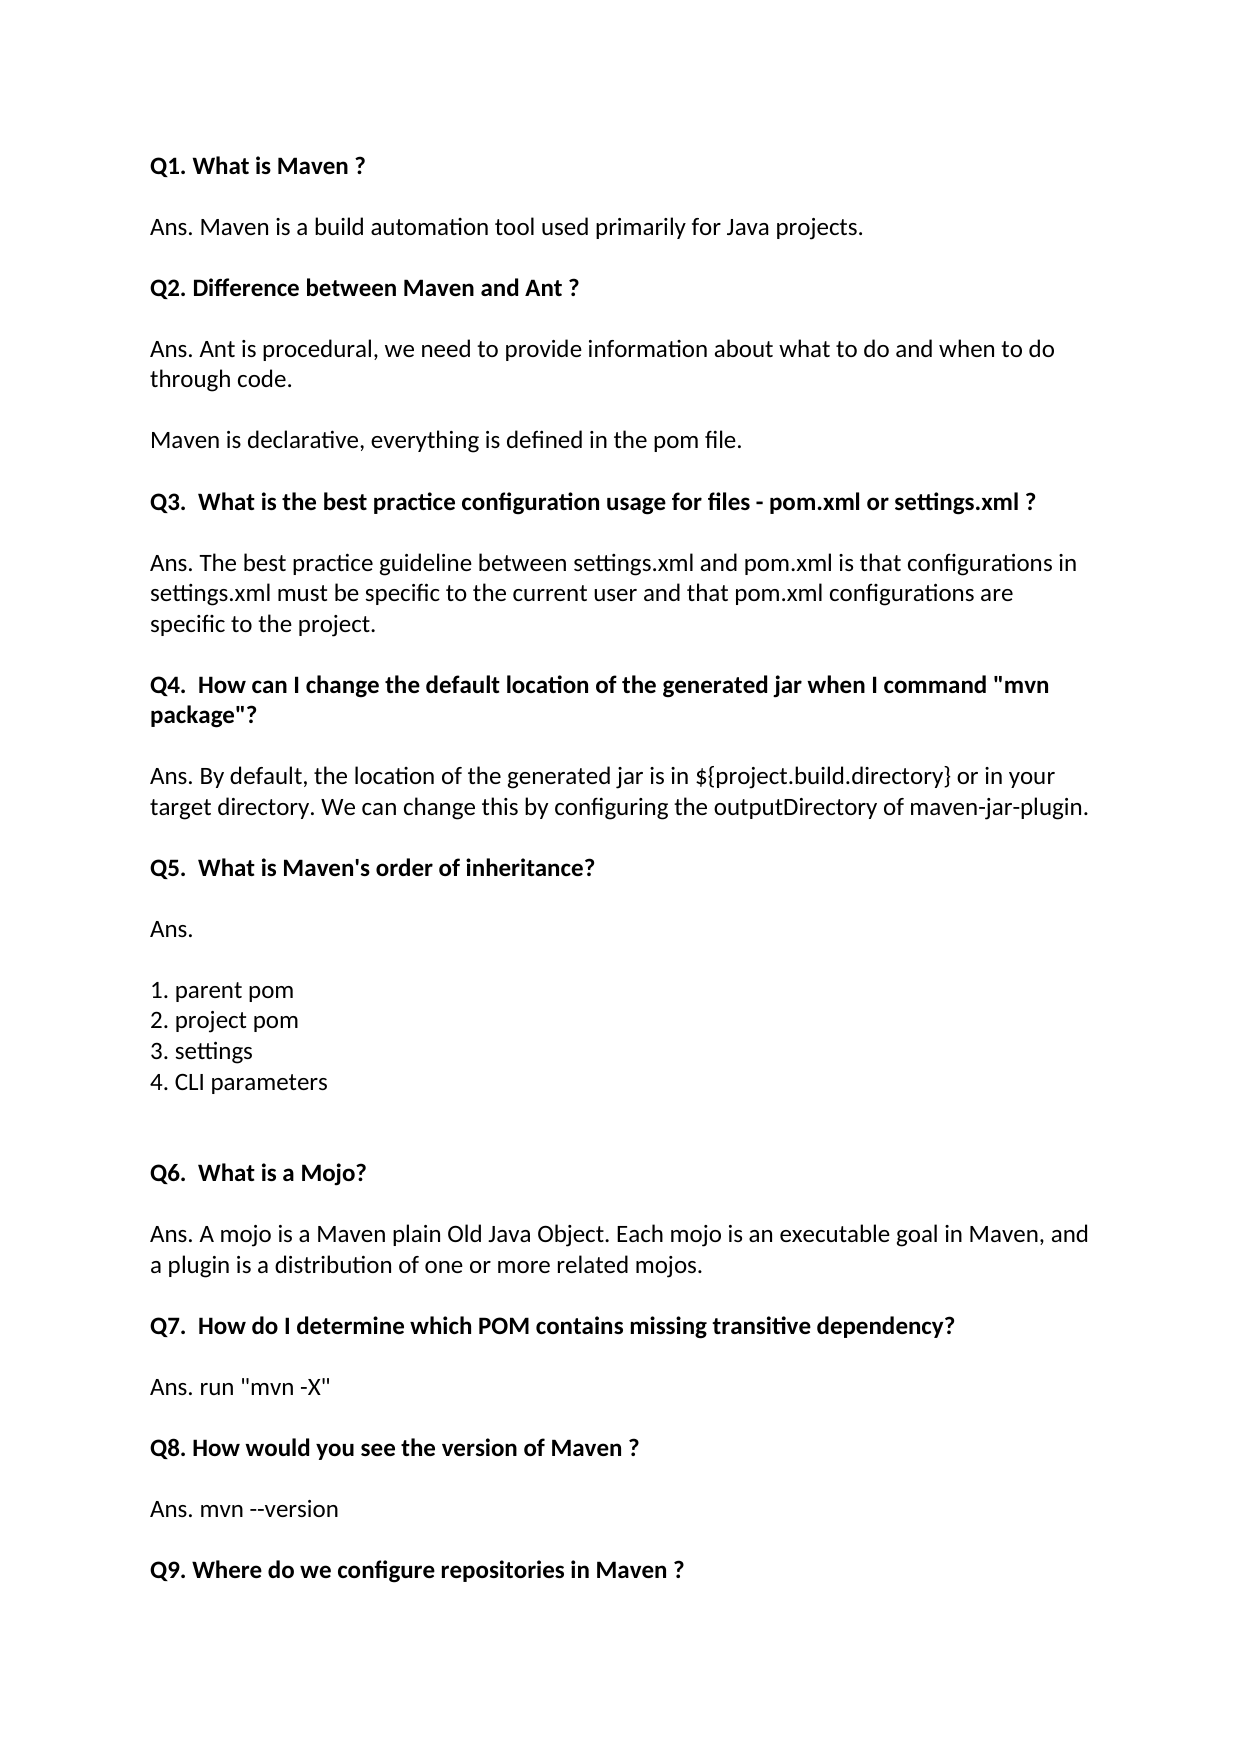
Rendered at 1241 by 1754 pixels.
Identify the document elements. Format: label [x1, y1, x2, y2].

text [150, 150, 1090, 1584]
